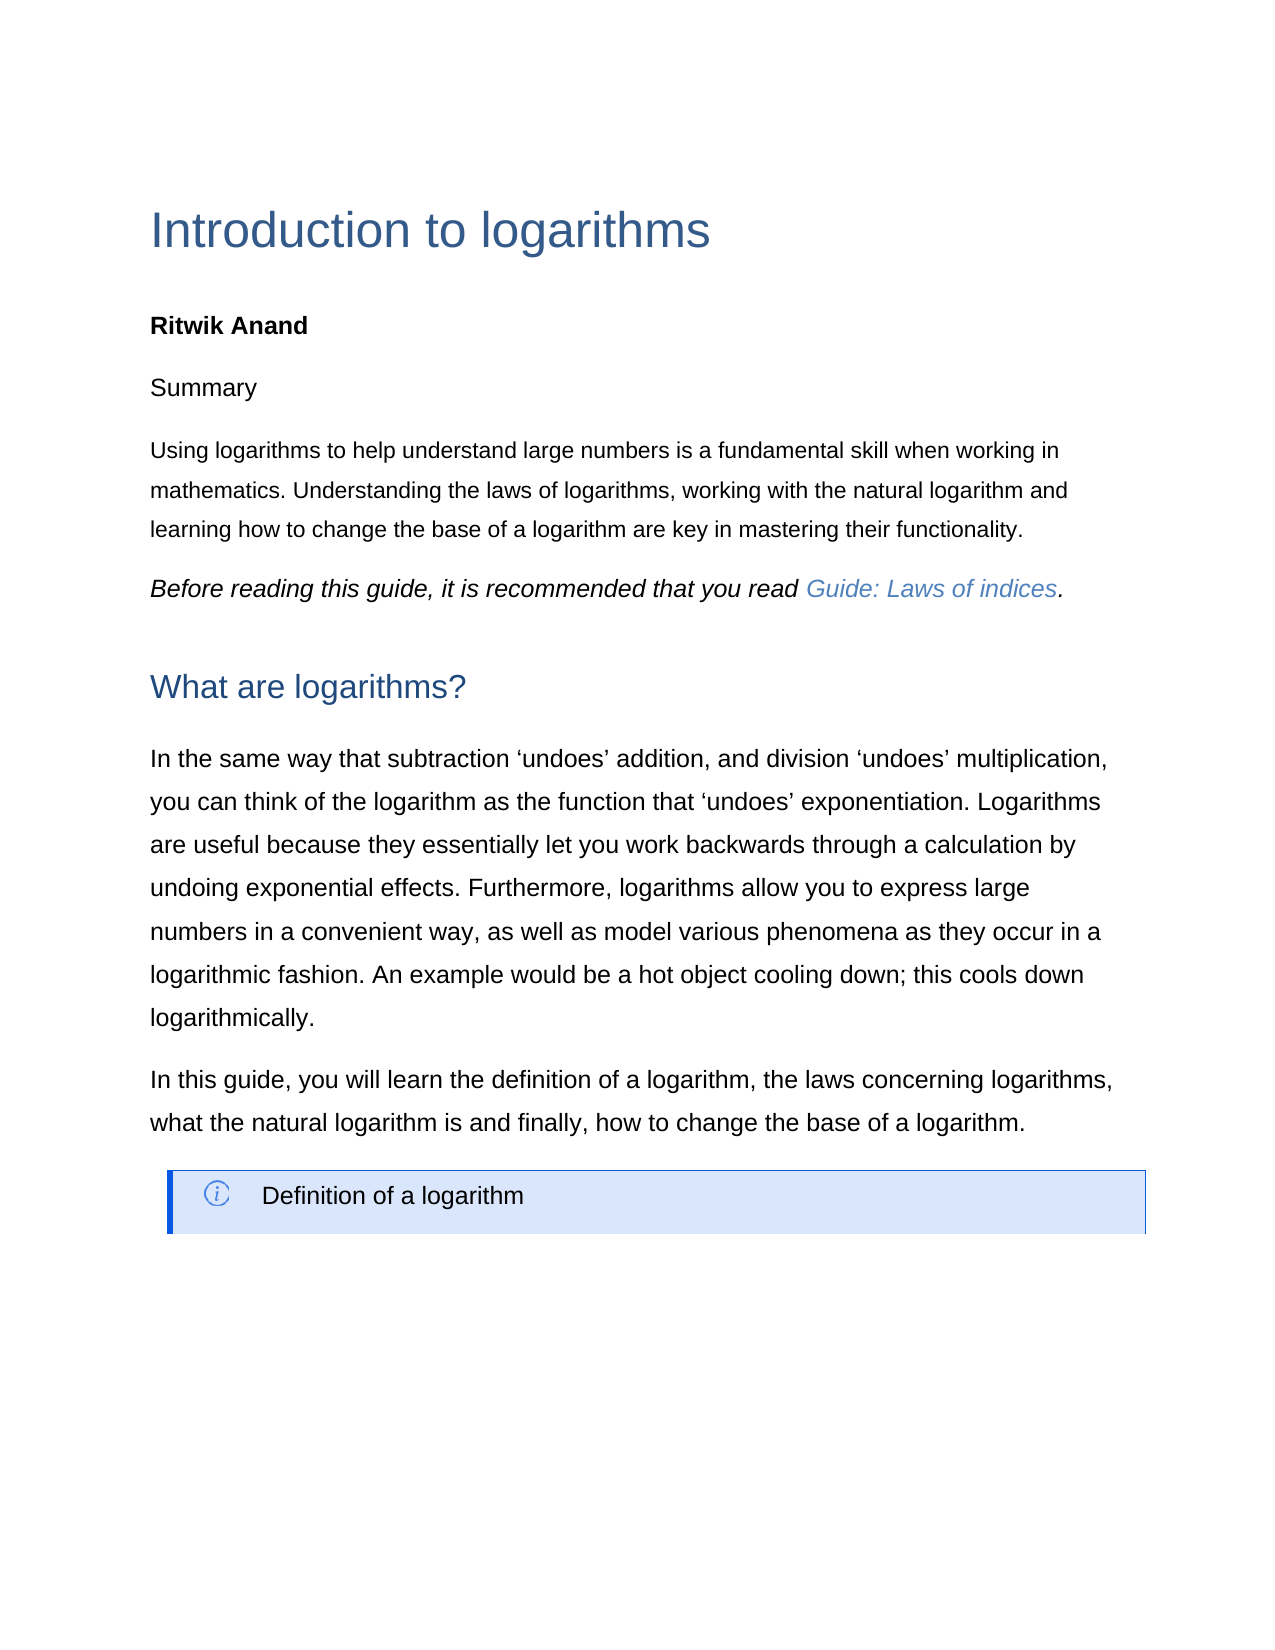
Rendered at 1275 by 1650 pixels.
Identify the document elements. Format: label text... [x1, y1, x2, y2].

text Before reading this guide, it is recommended that you read Guide: Laws of indices. [150, 574, 1125, 603]
title Introduction to logarithms [150, 200, 1125, 257]
subtitle What are logarithms? [150, 668, 1125, 706]
text In this guide, you will learn the definition of a logarithm, the laws concerning logarithms, what the natural logarithm is and finally, how to change the base of a logarithm. [150, 1064, 1125, 1136]
text Using logarithms to help understand large numbers is a fundamental skill when working in mathematics. Understanding the laws of logarithms, working with the natural logarithm and learning how to change the base of a logarithm are key in mastering their functionality. [150, 437, 1125, 543]
table_header Definition of a logarithm [173, 1171, 1145, 1234]
picture [204, 1180, 229, 1206]
text In the same way that subtraction ‘undoes’ addition, and division ‘undoes’ multiplication, you can think of the logarithm as the function that ‘undoes’ exponentiation. Logarithms are useful because they essentially let you work backwards through a calculation by undoing exponential effects. Furthermore, logarithms allow you to express large numbers in a convenient way, as well as model various phenomena as they occur in a logarithmic fashion. An example would be a hot object cooling down; this cools down logarithmically. [150, 744, 1125, 1031]
text Ritwik Anand [150, 311, 1125, 340]
